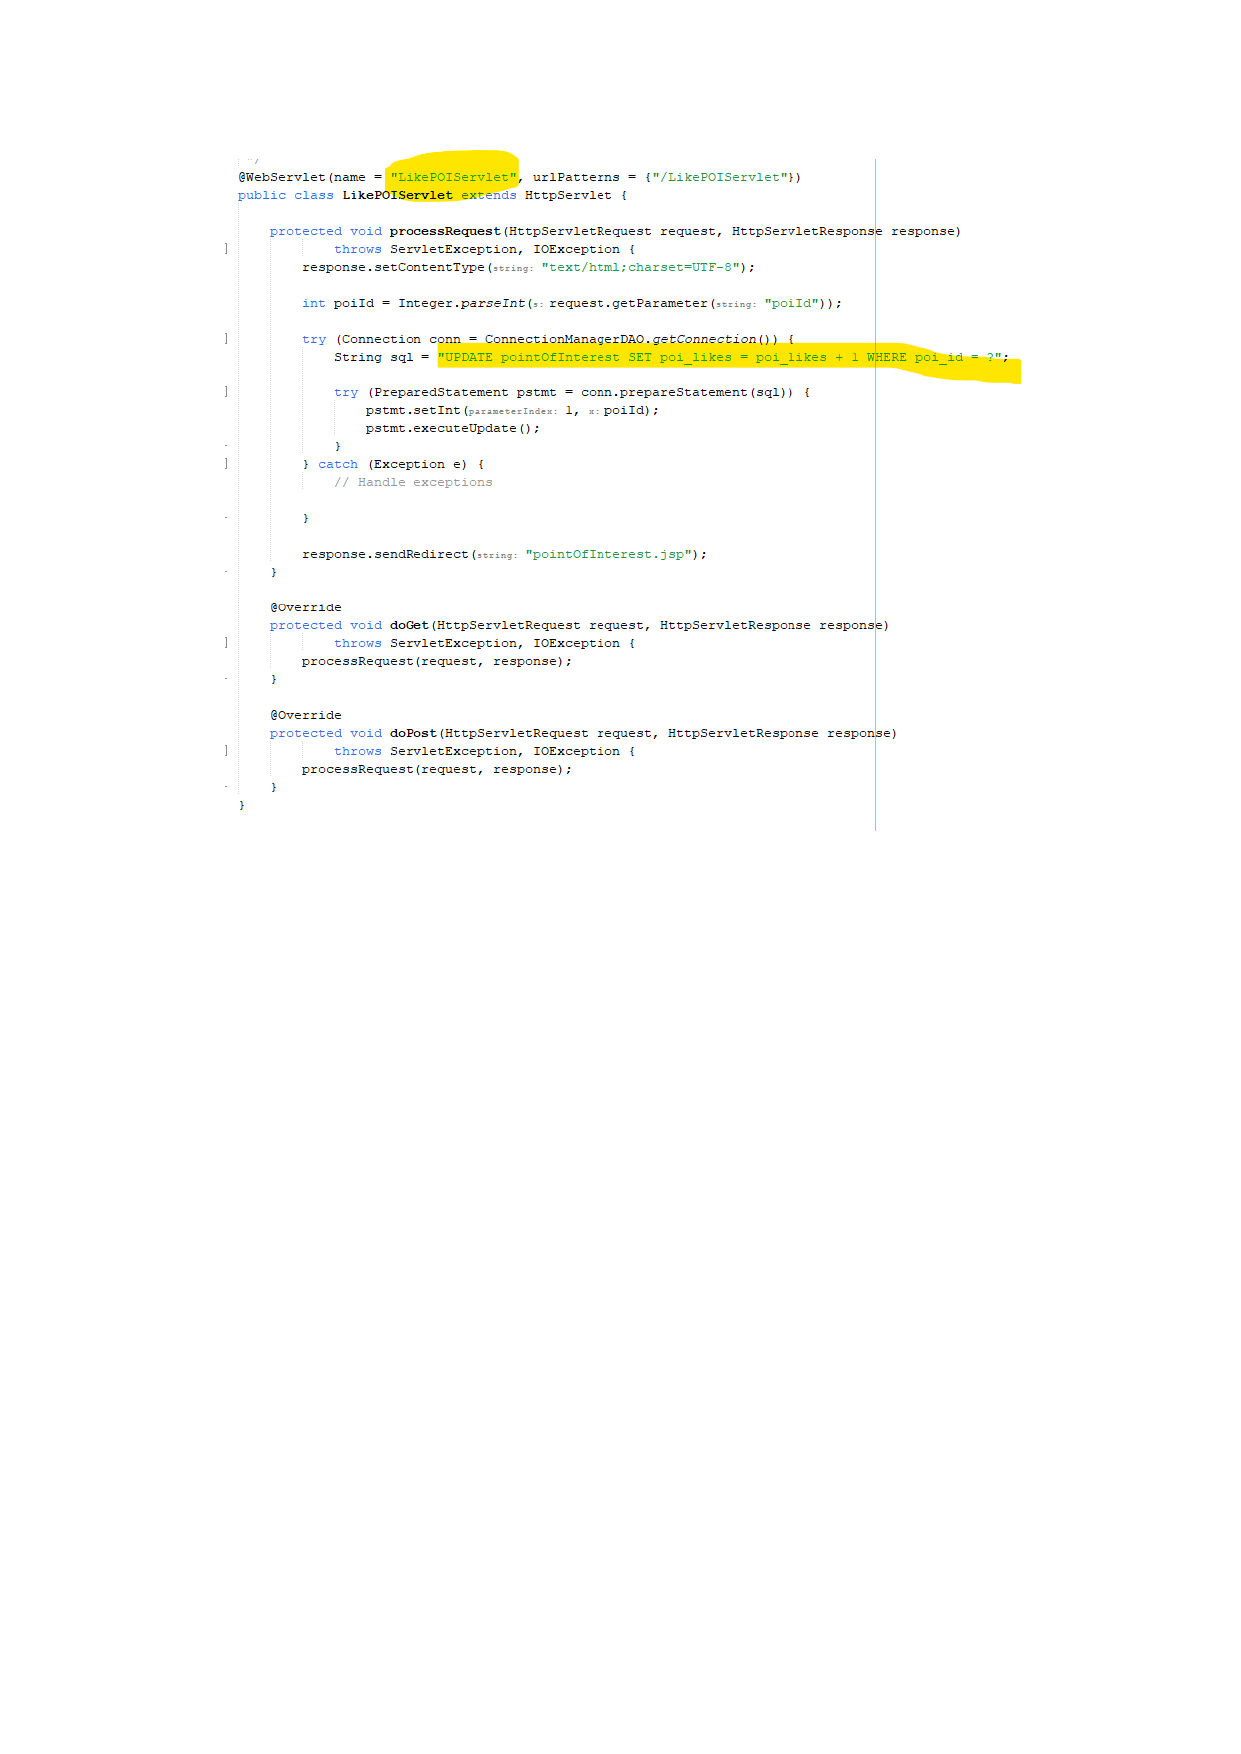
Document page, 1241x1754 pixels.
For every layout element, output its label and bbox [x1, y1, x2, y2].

picture [225, 150, 1166, 832]
